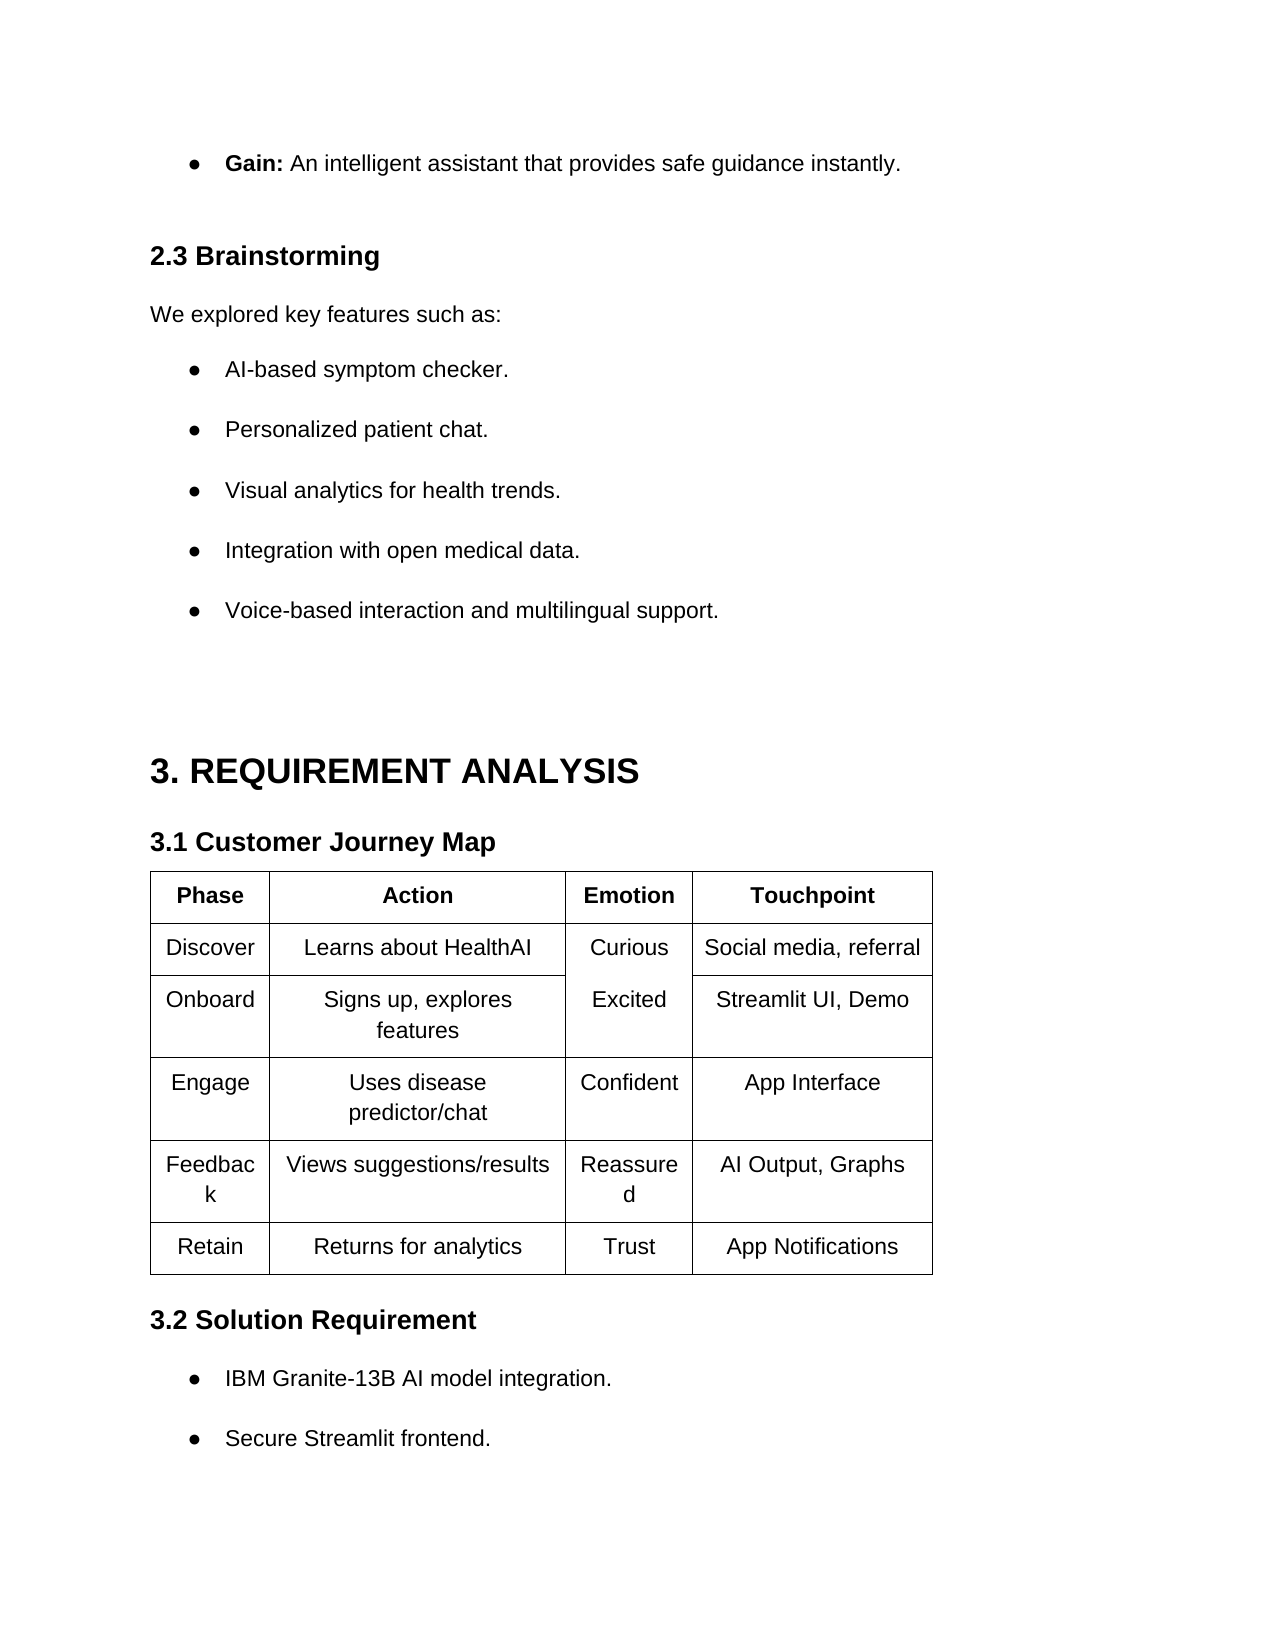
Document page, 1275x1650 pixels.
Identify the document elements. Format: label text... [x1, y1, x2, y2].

table_header Emotion [566, 872, 692, 923]
list Visual analytics for health trends. [187, 477, 1125, 533]
table_cell Uses disease predictor/chat [270, 1058, 565, 1139]
list Secure Streamlit frontend. [187, 1425, 1125, 1482]
table_header Phase [151, 872, 269, 923]
subtitle 2.3 Brainstorming [150, 239, 1125, 271]
table_cell Views suggestions/results [270, 1141, 565, 1222]
list Personalized patient chat. [187, 416, 1125, 473]
subtitle 3. REQUIREMENT ANALYSIS [150, 751, 1125, 791]
list AI-based symptom checker. [187, 356, 1125, 412]
table_cell App Notifications [693, 1223, 932, 1274]
list Voice-based interaction and multilingual support. [187, 597, 1125, 654]
table_cell Feedback [151, 1141, 269, 1222]
table_cell Signs up, explores features [270, 976, 565, 1057]
table_cell Streamlit UI, Demo [693, 976, 932, 1057]
table_header Touchpoint [693, 872, 932, 923]
table_cell Retain [151, 1223, 269, 1274]
table_cell App Interface [693, 1058, 932, 1139]
table_cell Engage [151, 1058, 269, 1139]
table_cell Trust [566, 1223, 692, 1274]
text We explored key features such as: [150, 301, 1125, 327]
table_cell Confident [566, 1058, 692, 1139]
table_cell Discover [151, 924, 269, 975]
table_cell Excited [566, 975, 692, 1057]
list Gain: An intelligent assistant that provides safe guidance instantly. [187, 150, 1125, 207]
table_cell Returns for analytics [270, 1223, 565, 1274]
table_cell Curious [566, 924, 692, 975]
subtitle 3.2 Solution Requirement [150, 1304, 1125, 1335]
subtitle 3.1 Customer Journey Map [150, 826, 1125, 858]
table_cell AI Output, Graphs [693, 1141, 932, 1222]
table_cell Onboard [151, 976, 269, 1057]
table_cell Learns about HealthAI [270, 924, 565, 975]
list IBM Granite-13B AI model integration. [187, 1365, 1125, 1422]
list Integration with open medical data. [187, 537, 1125, 593]
table_cell Reassured [566, 1141, 692, 1222]
table_header Action [270, 872, 565, 923]
table_cell Social media, referral [693, 924, 932, 975]
